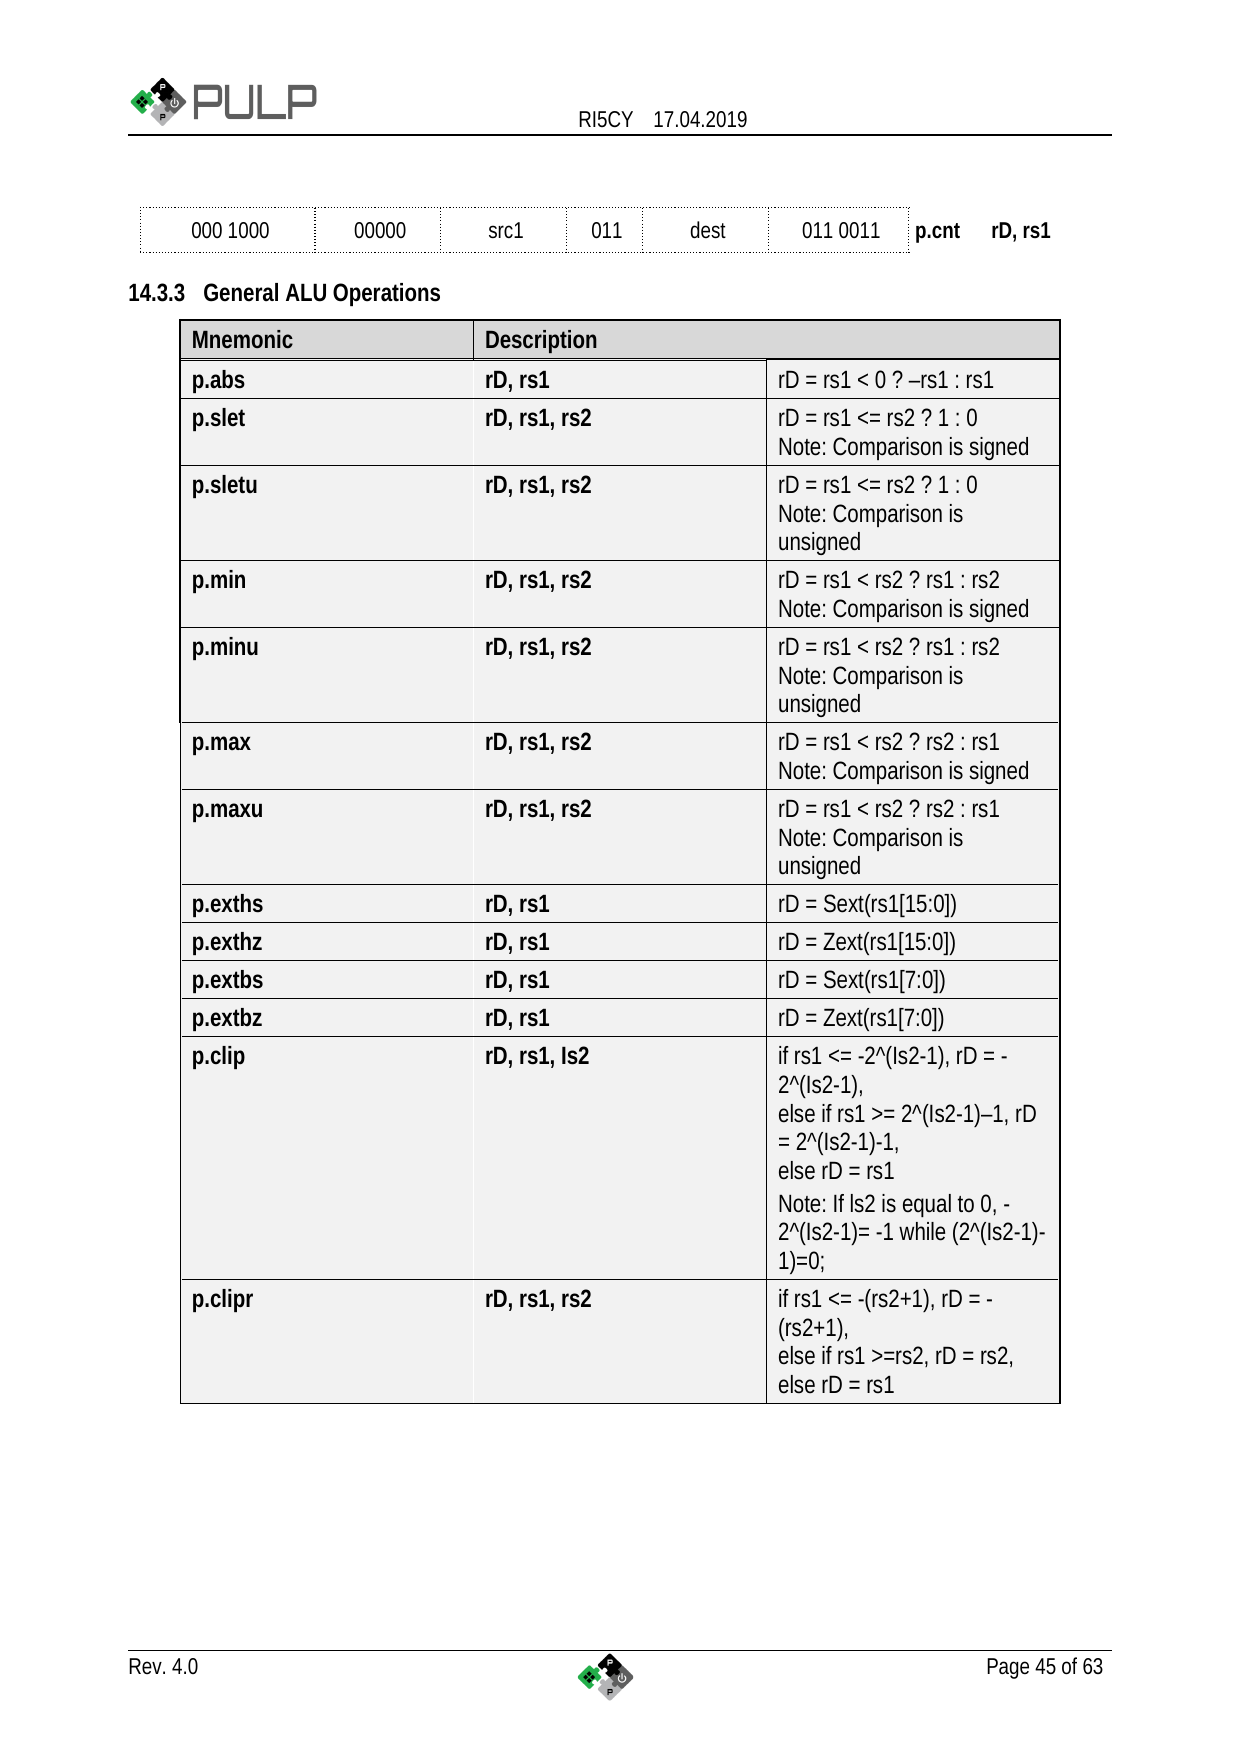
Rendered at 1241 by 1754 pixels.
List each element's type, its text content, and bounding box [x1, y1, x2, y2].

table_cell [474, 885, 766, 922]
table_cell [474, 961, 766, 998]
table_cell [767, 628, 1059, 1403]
picture [128, 75, 319, 128]
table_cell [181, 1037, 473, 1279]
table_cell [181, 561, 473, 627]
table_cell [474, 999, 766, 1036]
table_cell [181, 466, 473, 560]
picture [577, 1653, 634, 1701]
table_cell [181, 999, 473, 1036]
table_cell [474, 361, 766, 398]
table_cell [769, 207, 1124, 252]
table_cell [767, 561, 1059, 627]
subtitle General ALU Operations [128, 278, 1112, 306]
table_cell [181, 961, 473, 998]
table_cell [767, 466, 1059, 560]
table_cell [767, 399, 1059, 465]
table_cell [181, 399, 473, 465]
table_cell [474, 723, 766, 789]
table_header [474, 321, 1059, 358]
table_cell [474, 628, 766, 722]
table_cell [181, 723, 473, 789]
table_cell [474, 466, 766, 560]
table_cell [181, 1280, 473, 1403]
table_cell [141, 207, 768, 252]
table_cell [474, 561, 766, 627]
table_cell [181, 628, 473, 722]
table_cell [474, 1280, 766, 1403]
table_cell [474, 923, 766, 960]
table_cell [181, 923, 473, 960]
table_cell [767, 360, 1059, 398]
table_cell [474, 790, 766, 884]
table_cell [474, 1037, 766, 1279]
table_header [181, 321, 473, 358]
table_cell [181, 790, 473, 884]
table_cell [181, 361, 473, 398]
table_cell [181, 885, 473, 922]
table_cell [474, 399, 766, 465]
